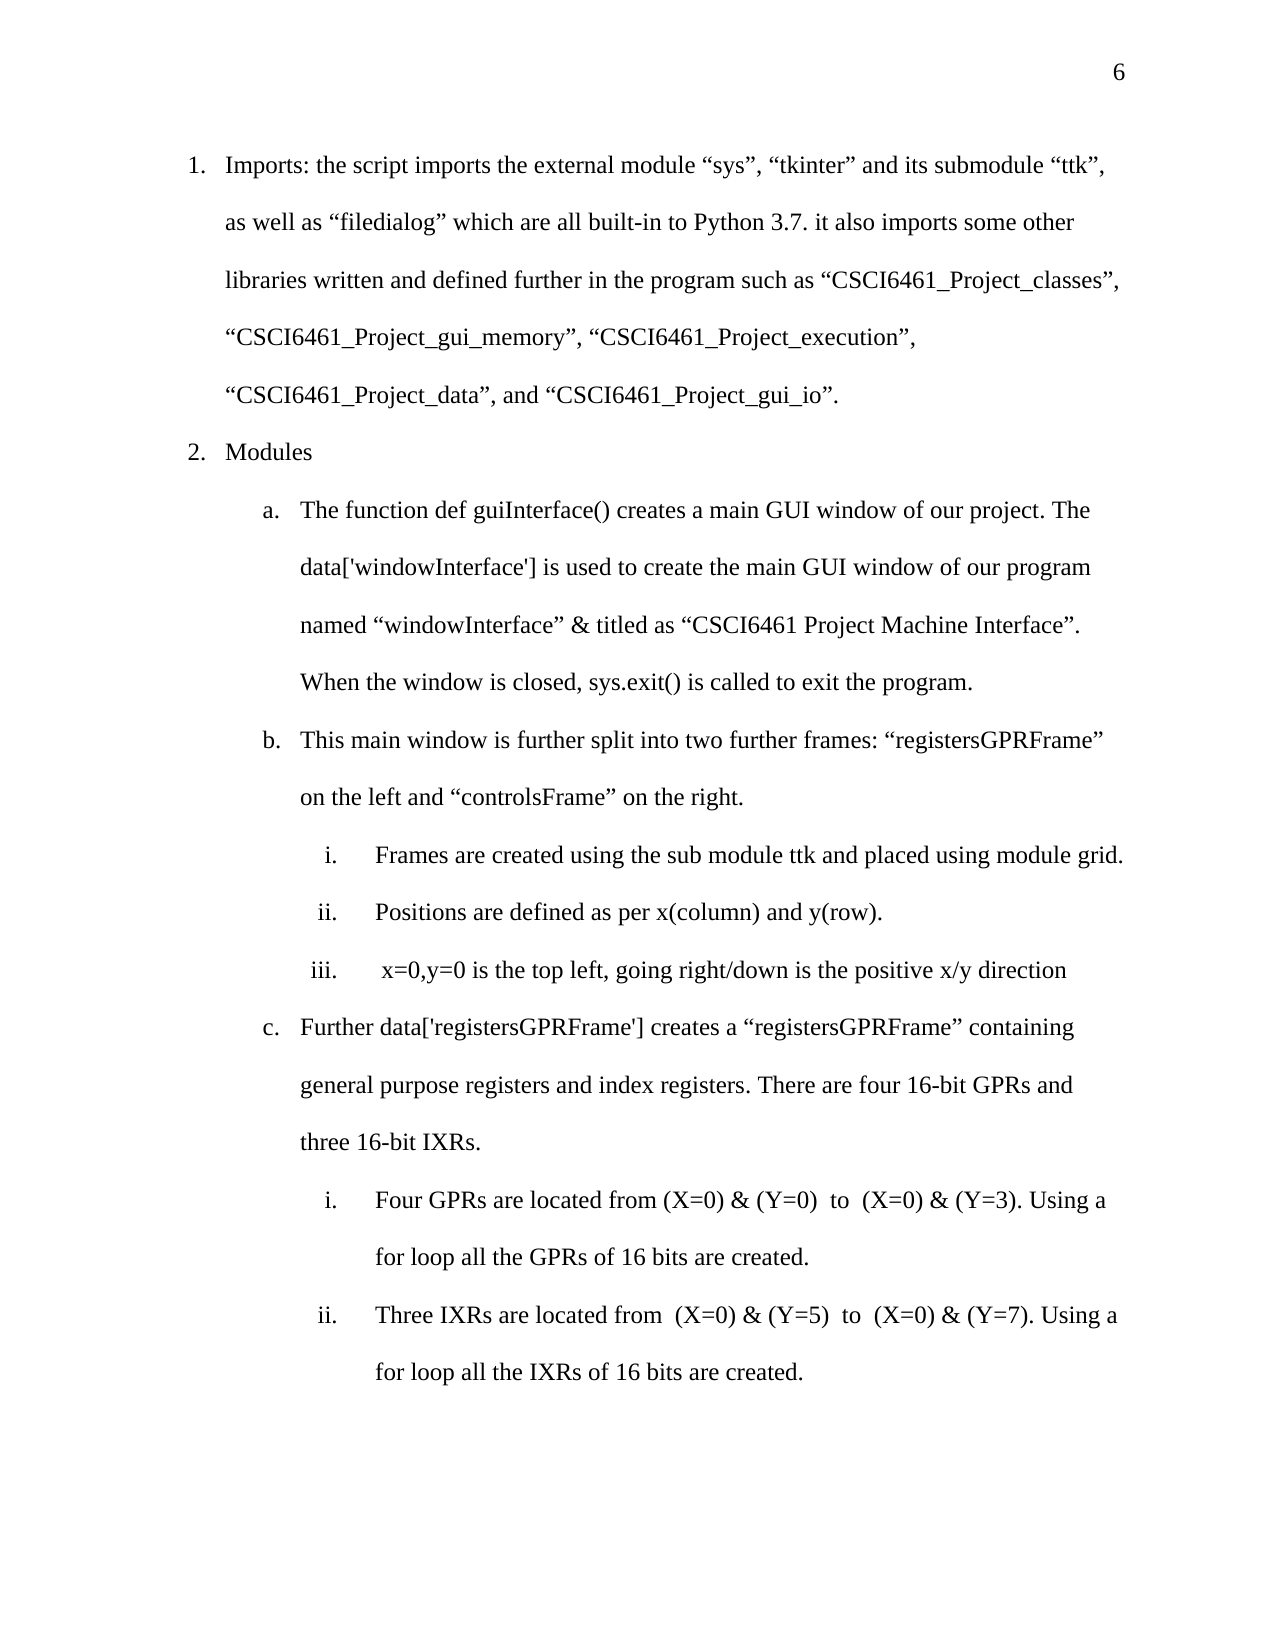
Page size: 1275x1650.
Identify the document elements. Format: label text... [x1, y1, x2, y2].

list x=0,y=0 is the top left, going right/down is the positive x/y direction [337, 955, 1125, 984]
list Three IXRs are located from (X=0) & (Y=5) to (X=0) & (Y=7). Using a for loop all the IXRs of 16 bits are created. [337, 1300, 1125, 1386]
list The function def guiInterface() creates a main GUI window of our project. The data['windowInterface'] is used to create the main GUI window of our program named “windowInterface” & titled as “CSCI6461 Project Machine Interface”. When the window is closed, sys.exit() is called to exit the program. [262, 495, 1125, 696]
list Further data['registersGPRFrame'] creates a “registersGPRFrame” containing general purpose registers and index registers. There are four 16-bit GPRs and three 16-bit IXRs. [262, 1012, 1125, 1156]
list Four GPRs are located from (X=0) & (Y=0) to (X=0) & (Y=3). Using a for loop all the GPRs of 16 bits are created. [337, 1185, 1125, 1271]
list Positions are defined as per x(column) and y(row). [337, 897, 1125, 926]
list Modules [187, 437, 1125, 466]
list This main window is further split into two further frames: “registersGPRFrame” on the left and “controlsFrame” on the right. [262, 725, 1125, 811]
list Imports: the script imports the external module “sys”, “tkinter” and its submodule “ttk”, as well as “filedialog” which are all built-in to Python 3.7. it also imports some other libraries written and defined further in the program such as “CSCI6461_Project_classes”, “CSCI6461_Project_gui_memory”, “CSCI6461_Project_execution”, “CSCI6461_Project_data”, and “CSCI6461_Project_gui_io”. [187, 150, 1125, 409]
list Frames are created using the sub module ttk and placed using module grid. [337, 840, 1125, 869]
